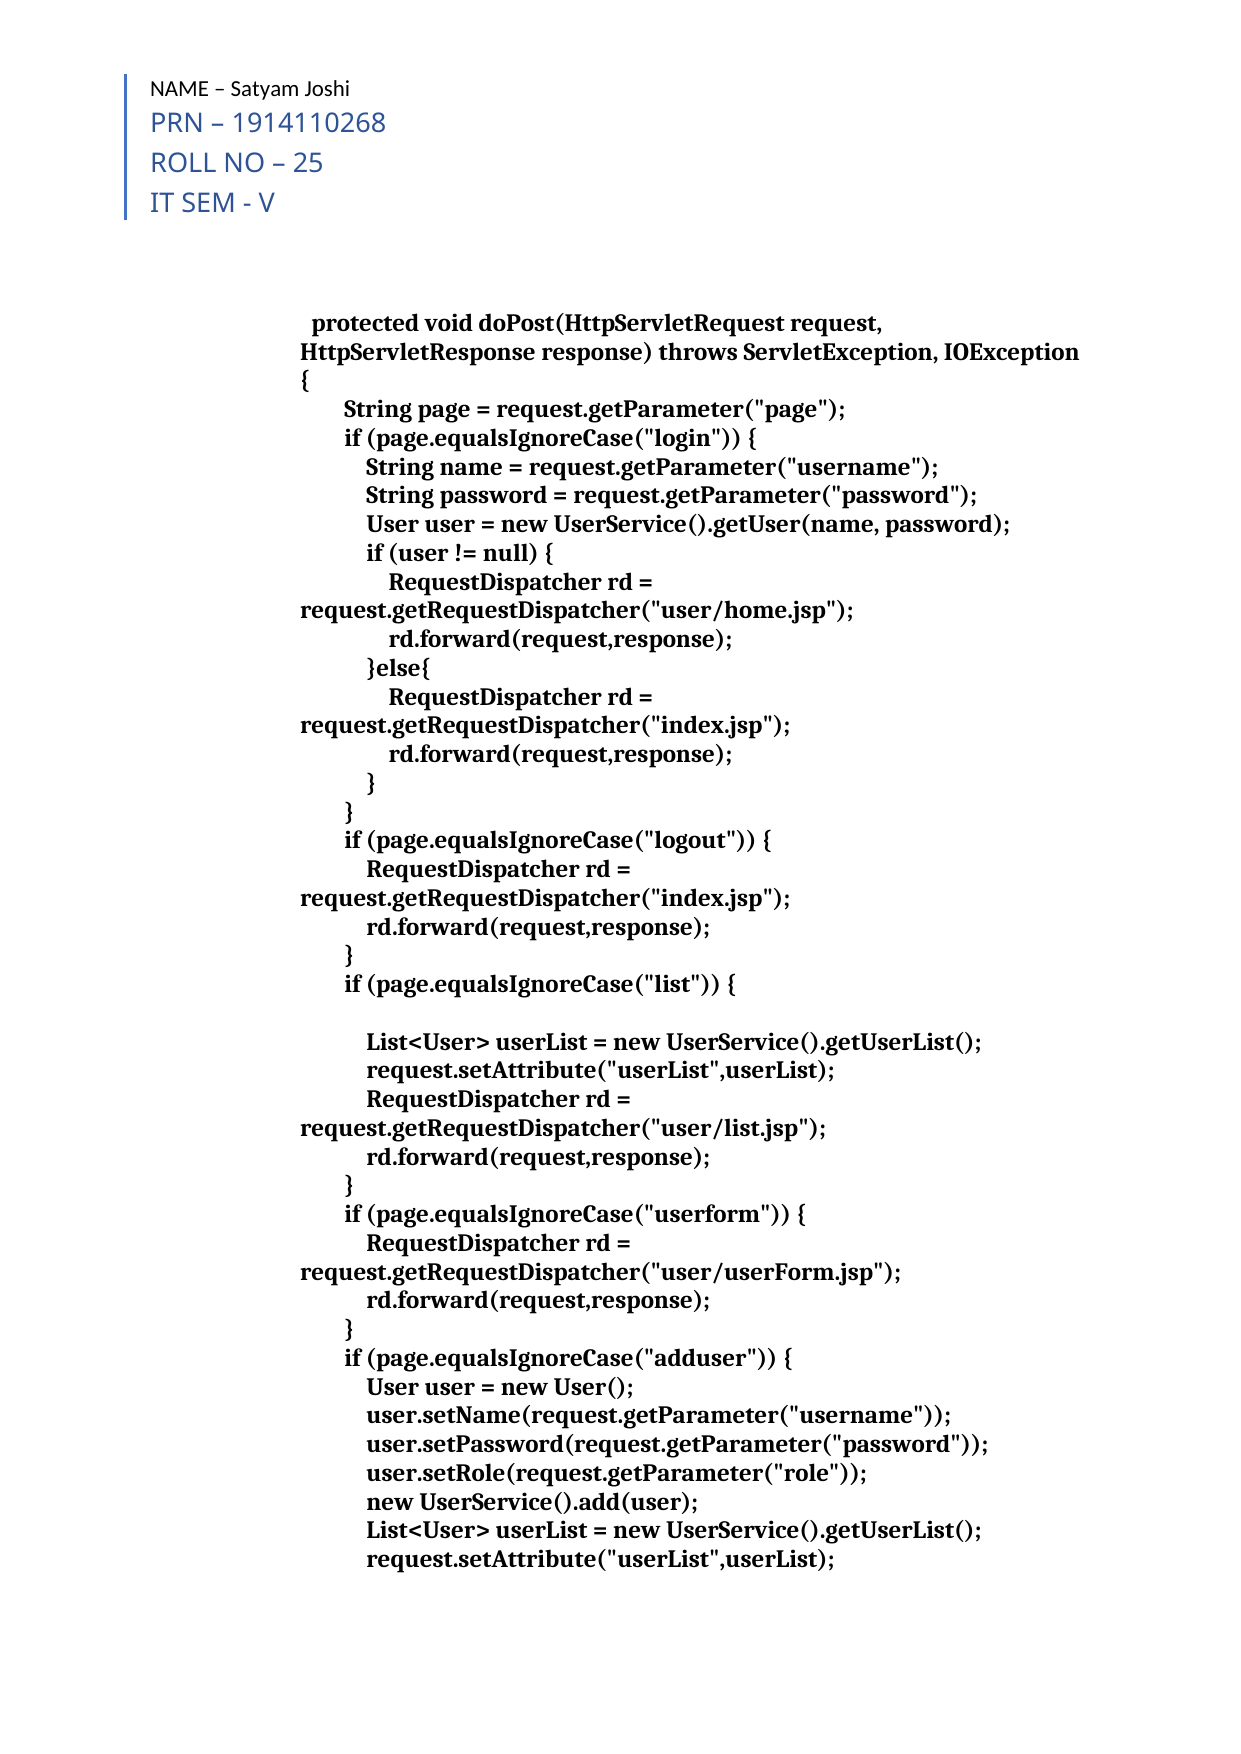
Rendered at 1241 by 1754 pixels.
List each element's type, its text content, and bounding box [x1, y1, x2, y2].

text if (page.equalsIgnoreCase("login")) { [300, 424, 1090, 453]
text user.setRole(request.getParameter("role")); [300, 1459, 1090, 1488]
text RequestDispatcher rd = request.getRequestDispatcher("index.jsp"); [300, 683, 1090, 740]
text rd.forward(request,response); [300, 625, 1090, 654]
text user.setName(request.getParameter("username")); [300, 1401, 1090, 1430]
text request.setAttribute("userList",userList); [300, 1056, 1090, 1085]
text User user = new User(); [300, 1373, 1090, 1401]
text if (page.equalsIgnoreCase("logout")) { [300, 826, 1090, 855]
text request.setAttribute("userList",userList); [300, 1545, 1090, 1574]
text User user = new UserService().getUser(name, password); [300, 510, 1090, 539]
text user.setPassword(request.getParameter("password")); [300, 1430, 1090, 1459]
text new UserService().add(user); [300, 1488, 1090, 1516]
text String password = request.getParameter("password"); [300, 481, 1090, 510]
text RequestDispatcher rd = request.getRequestDispatcher("user/home.jsp"); [300, 568, 1090, 625]
text } [300, 1315, 1090, 1344]
text if (page.equalsIgnoreCase("userform")) { [300, 1200, 1090, 1229]
text protected void doPost(HttpServletRequest request, HttpServletResponse response) throws ServletException, IOException { [300, 309, 1090, 395]
text RequestDispatcher rd = request.getRequestDispatcher("index.jsp"); [300, 855, 1090, 913]
text RequestDispatcher rd = request.getRequestDispatcher("user/userForm.jsp"); [300, 1229, 1090, 1286]
text } [300, 769, 1090, 798]
text rd.forward(request,response); [300, 740, 1090, 769]
text } [300, 941, 1090, 970]
text if (page.equalsIgnoreCase("list")) { [300, 970, 1090, 999]
text }else{ [300, 654, 1090, 683]
text rd.forward(request,response); [300, 1143, 1090, 1171]
text if (page.equalsIgnoreCase("adduser")) { [300, 1344, 1090, 1373]
text rd.forward(request,response); [300, 913, 1090, 941]
text RequestDispatcher rd = request.getRequestDispatcher("user/list.jsp"); [300, 1085, 1090, 1143]
text if (user != null) { [300, 539, 1090, 568]
text } [300, 1171, 1090, 1200]
text List<User> userList = new UserService().getUserList(); [300, 1516, 1090, 1545]
text String name = request.getParameter("username"); [300, 453, 1090, 481]
text } [300, 798, 1090, 826]
text List<User> userList = new UserService().getUserList(); [300, 1028, 1090, 1056]
text rd.forward(request,response); [300, 1286, 1090, 1315]
text String page = request.getParameter("page"); [300, 395, 1090, 424]
